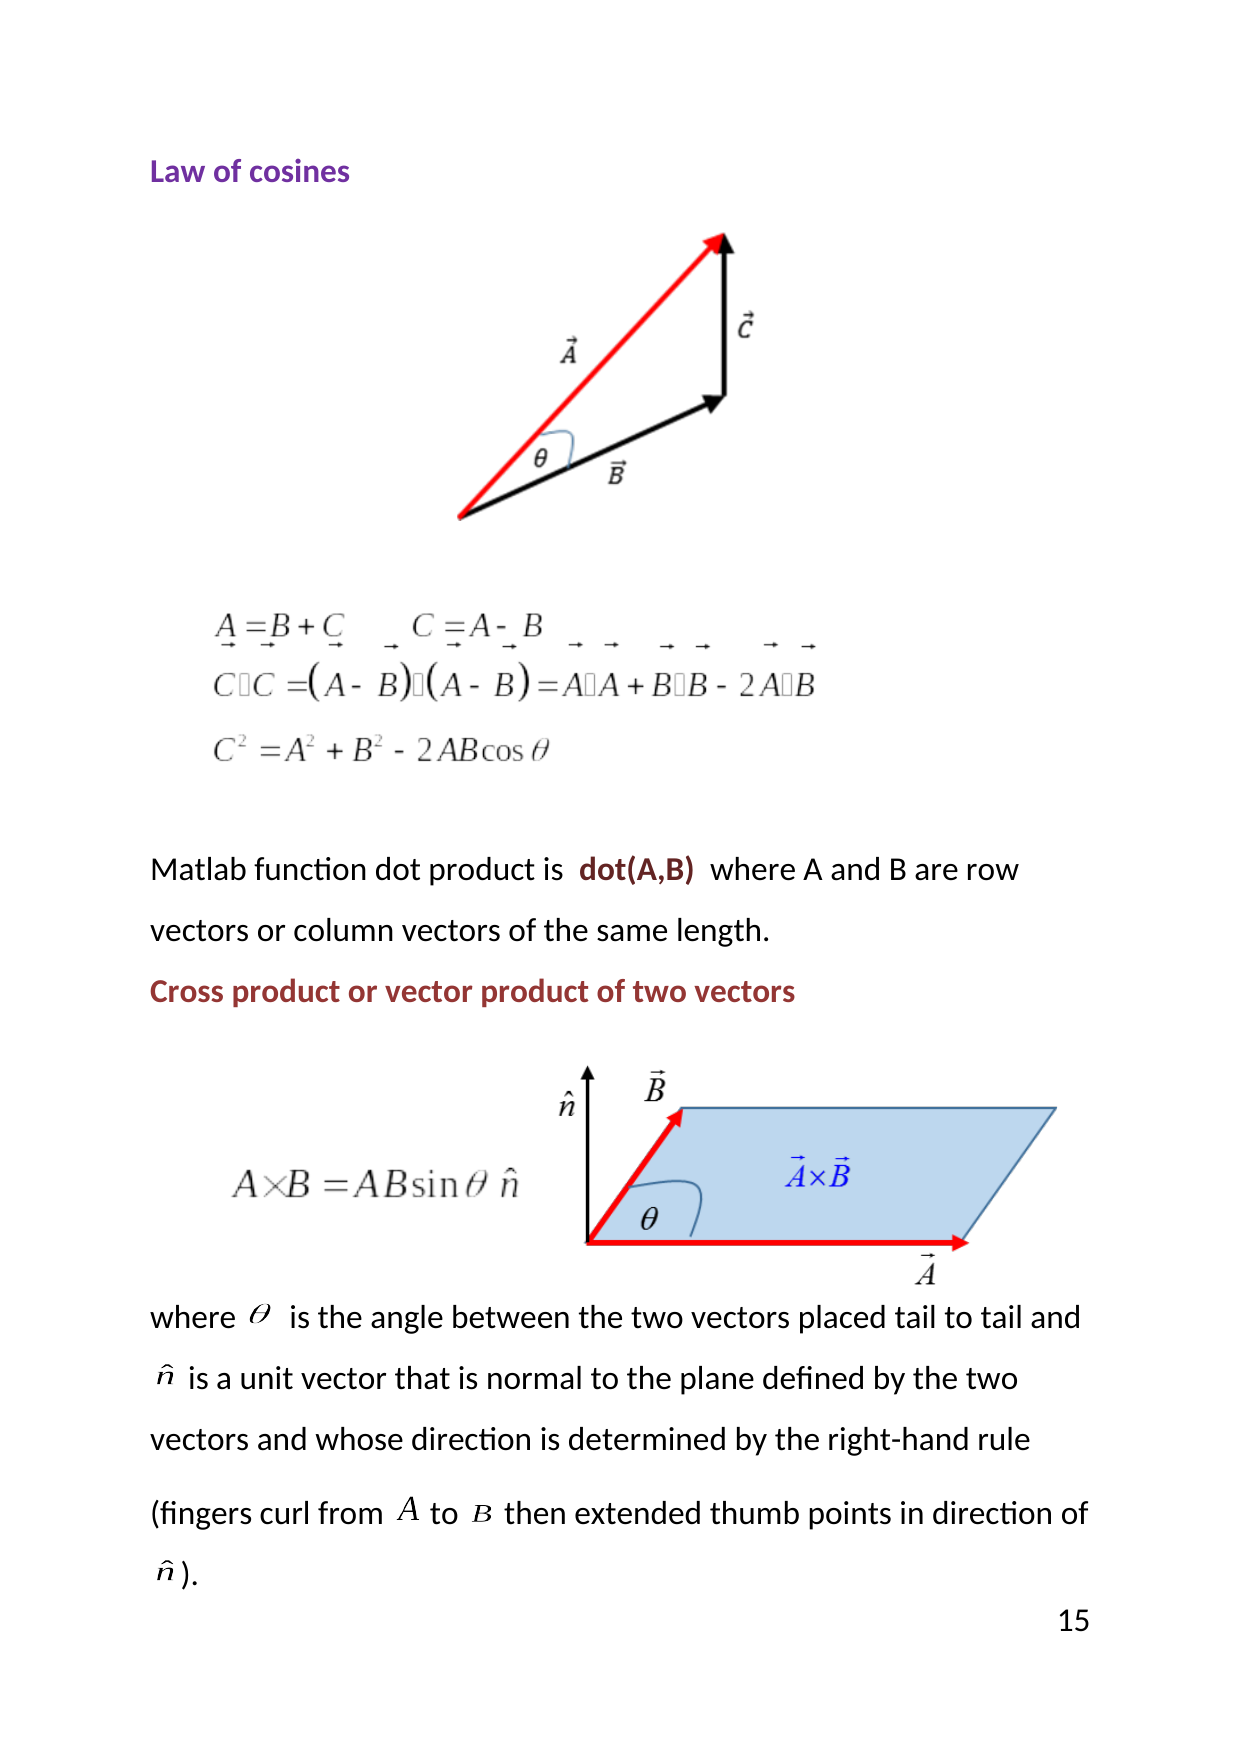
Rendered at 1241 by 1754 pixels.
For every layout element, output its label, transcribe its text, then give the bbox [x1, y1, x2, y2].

text where is the angle between the two vectors placed tail to tail and is a unit vector that is normal to the plane defined by the two vectors and whose direction is determined by the right-hand rule (fingers curl from to then extended thumb points in direction of ). [150, 1296, 1090, 1594]
text Law of cosines [150, 150, 1090, 191]
text Cross product or vector product of two vectors [150, 971, 1090, 1011]
picture [456, 211, 784, 521]
picture [554, 1050, 1058, 1289]
text Matlab function dot product is dot(A,B) where A and B are row vectors or column vectors of the same length. [150, 848, 1090, 950]
